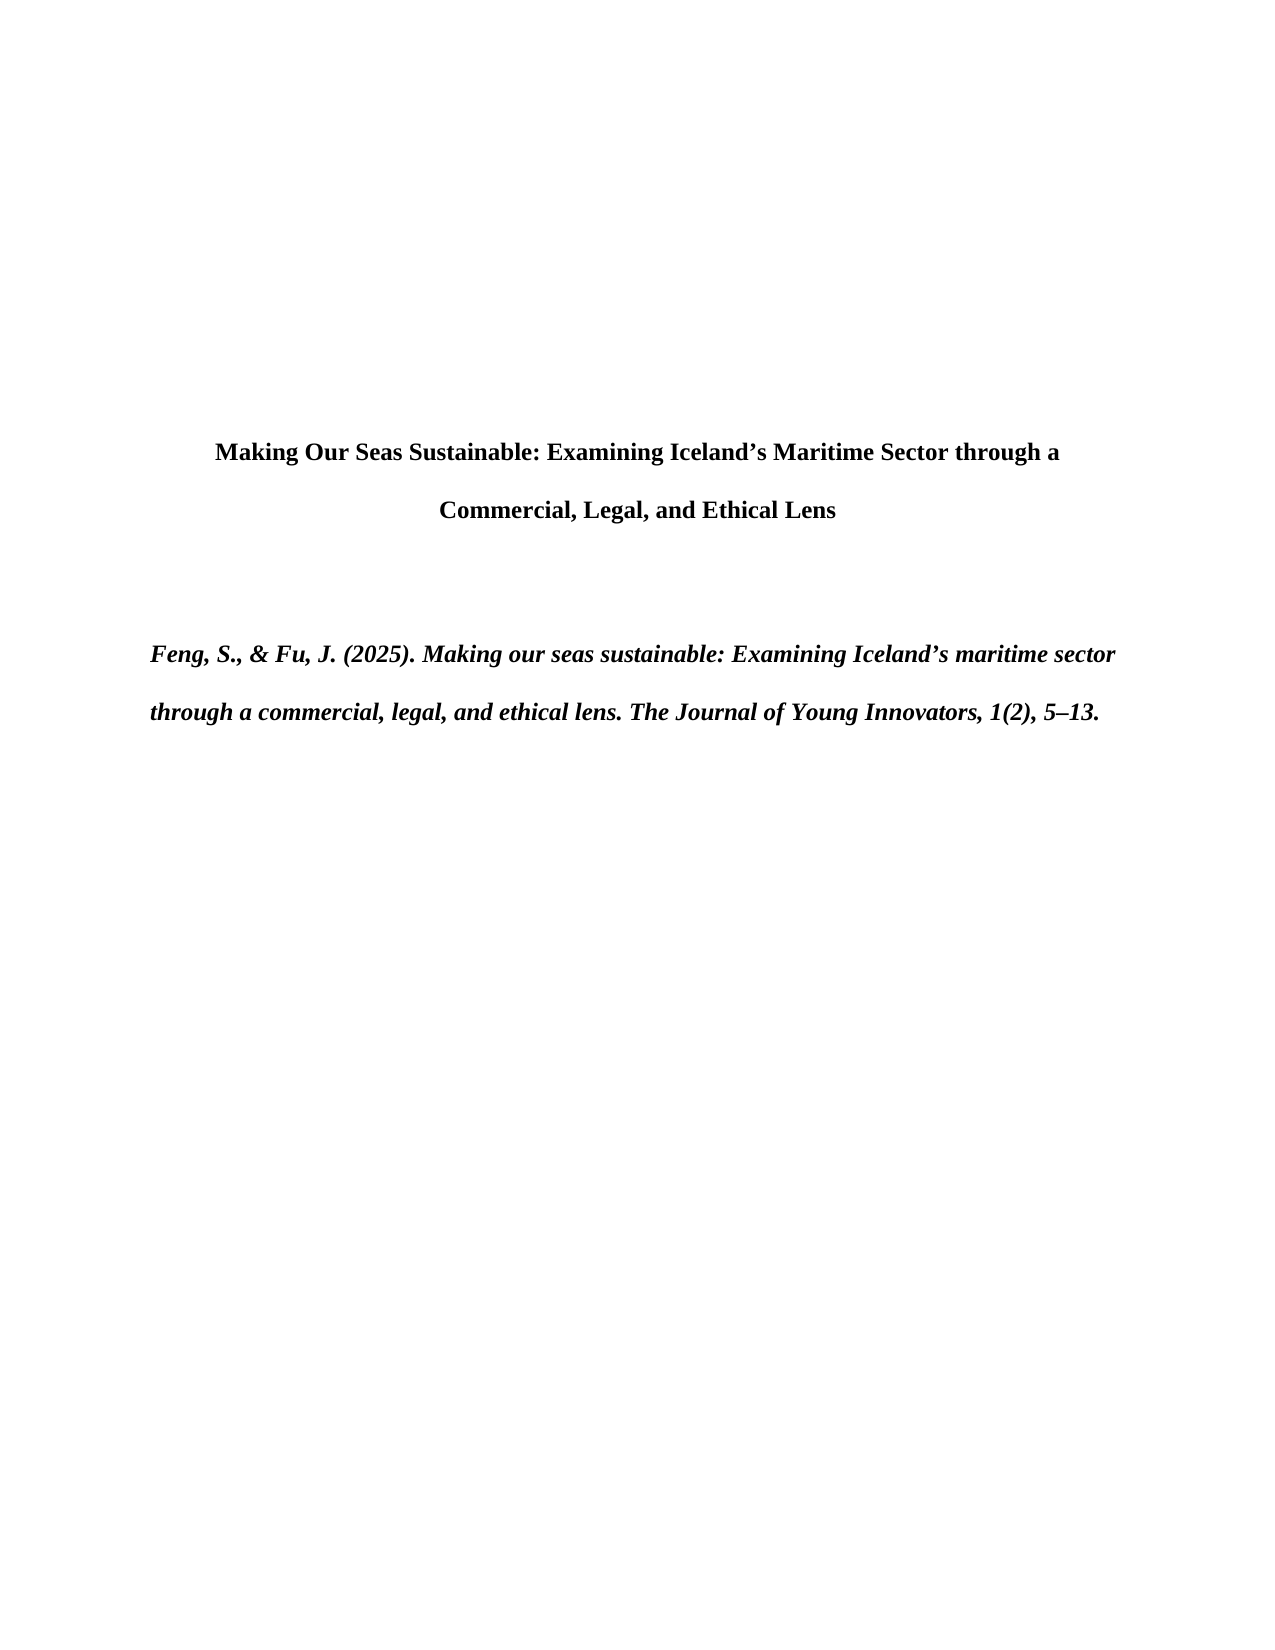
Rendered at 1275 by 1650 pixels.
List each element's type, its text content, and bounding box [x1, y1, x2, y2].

text Making Our Seas Sustainable: Examining Iceland’s Maritime Sector through a Commercial, Legal, and Ethical Lens [150, 437, 1125, 524]
subtitle Feng, S., & Fu, J. (2025). Making our seas sustainable: Examining Iceland’s maritime sector through a commercial, legal, and ethical lens. The Journal of Young Innovators, 1(2), 5–13. [150, 639, 1125, 725]
